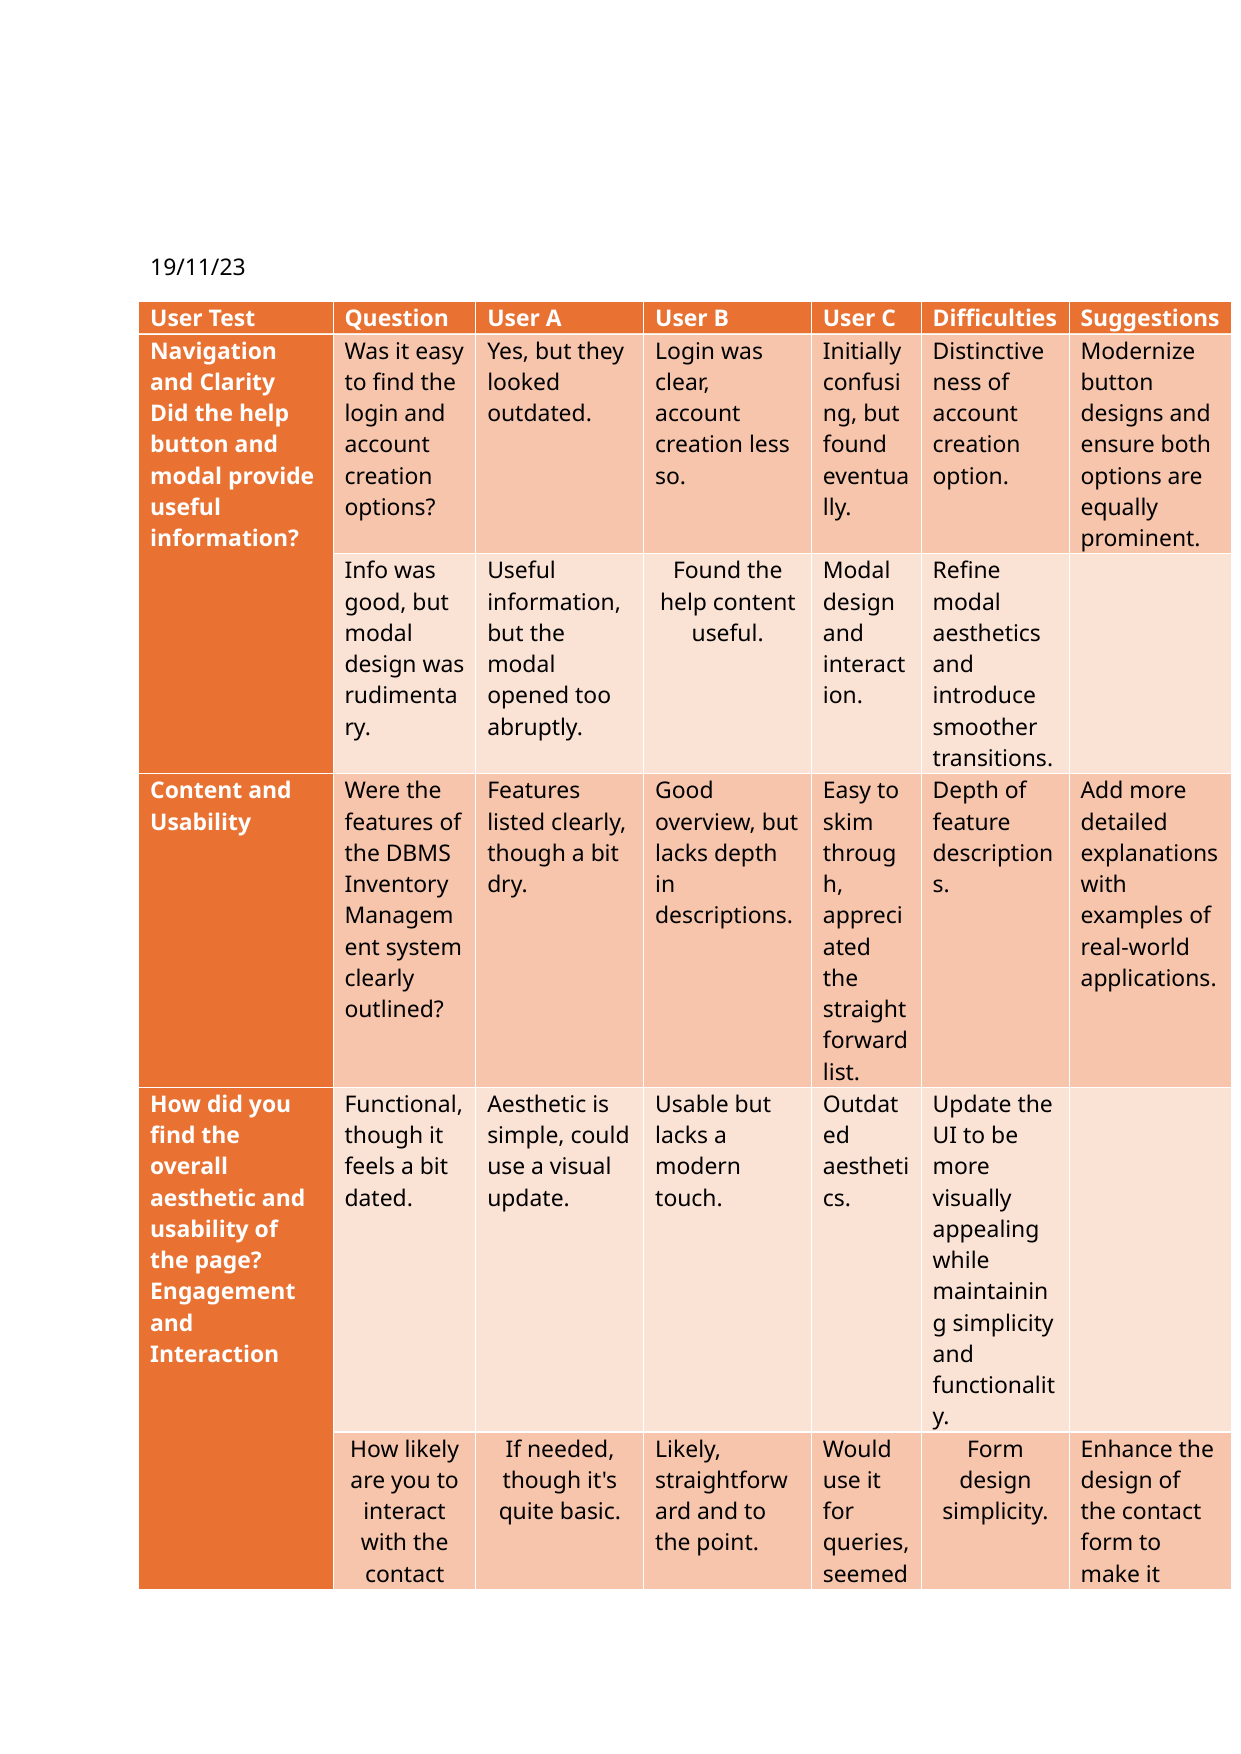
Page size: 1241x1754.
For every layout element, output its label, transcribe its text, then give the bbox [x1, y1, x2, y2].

table_cell Depth of feature descriptions. [922, 774, 1069, 1087]
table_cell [812, 1433, 921, 1589]
table_cell Modernize button designs and ensure both options are equally prominent. [1070, 335, 1231, 553]
table_cell Info was good, but modal design was rudimentary. [334, 554, 475, 773]
table_cell [1070, 554, 1231, 773]
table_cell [476, 1433, 643, 1589]
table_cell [334, 1433, 475, 1589]
table_header User Test [139, 302, 333, 333]
table_cell Content and Usability [139, 774, 333, 1087]
table_cell Usable but lacks a modern touch. [644, 1088, 811, 1431]
table_cell Distinctiveness of account creation option. [922, 335, 1069, 553]
table_cell Found the help content useful. [644, 554, 811, 773]
table_header User A [476, 302, 643, 333]
table_cell Aesthetic is simple, could use a visual update. [476, 1088, 643, 1431]
table_cell Good overview, but lacks depth in descriptions. [644, 774, 811, 1087]
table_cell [922, 1433, 1069, 1589]
table_cell [1070, 1088, 1231, 1431]
text 19/11/23 [150, 251, 1090, 282]
table_header User C [812, 302, 921, 333]
table_cell Useful information, but the modal opened too abruptly. [476, 554, 643, 773]
table_cell Login was clear, account creation less so. [644, 335, 811, 553]
table_cell Update the UI to be more visually appealing while maintaining simplicity and functionality. [922, 1088, 1069, 1431]
table_cell Add more detailed explanations with examples of real-world applications. [1070, 774, 1231, 1087]
table_cell Features listed clearly, though a bit dry. [476, 774, 643, 1087]
table_cell Initially confusing, but found eventually. [812, 335, 921, 553]
table_header Suggestions [1070, 302, 1231, 333]
table_cell Navigation and Clarity Did the help button and modal provide useful information? [139, 335, 333, 773]
table_header Question [334, 302, 475, 333]
table_cell Outdated aesthetics. [812, 1088, 921, 1431]
table_header User B [644, 302, 811, 333]
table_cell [644, 1433, 811, 1589]
table_cell Were the features of the DBMS Inventory Management system clearly outlined? [334, 774, 475, 1087]
table_cell Refine modal aesthetics and introduce smoother transitions. [922, 554, 1069, 773]
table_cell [1070, 1433, 1231, 1589]
table_header Difficulties [922, 302, 1069, 333]
table_cell Easy to skim through, appreciated the straightforward list. [812, 774, 921, 1087]
table_cell How did you find the overall aesthetic and usability of the page? Engagement and Interaction [139, 1088, 333, 1589]
table_cell Modal design and interaction. [812, 554, 921, 773]
table_cell Was it easy to find the login and account creation options? [334, 335, 475, 553]
table_cell Yes, but they looked outdated. [476, 335, 643, 553]
table_cell Functional, though it feels a bit dated. [334, 1088, 475, 1431]
